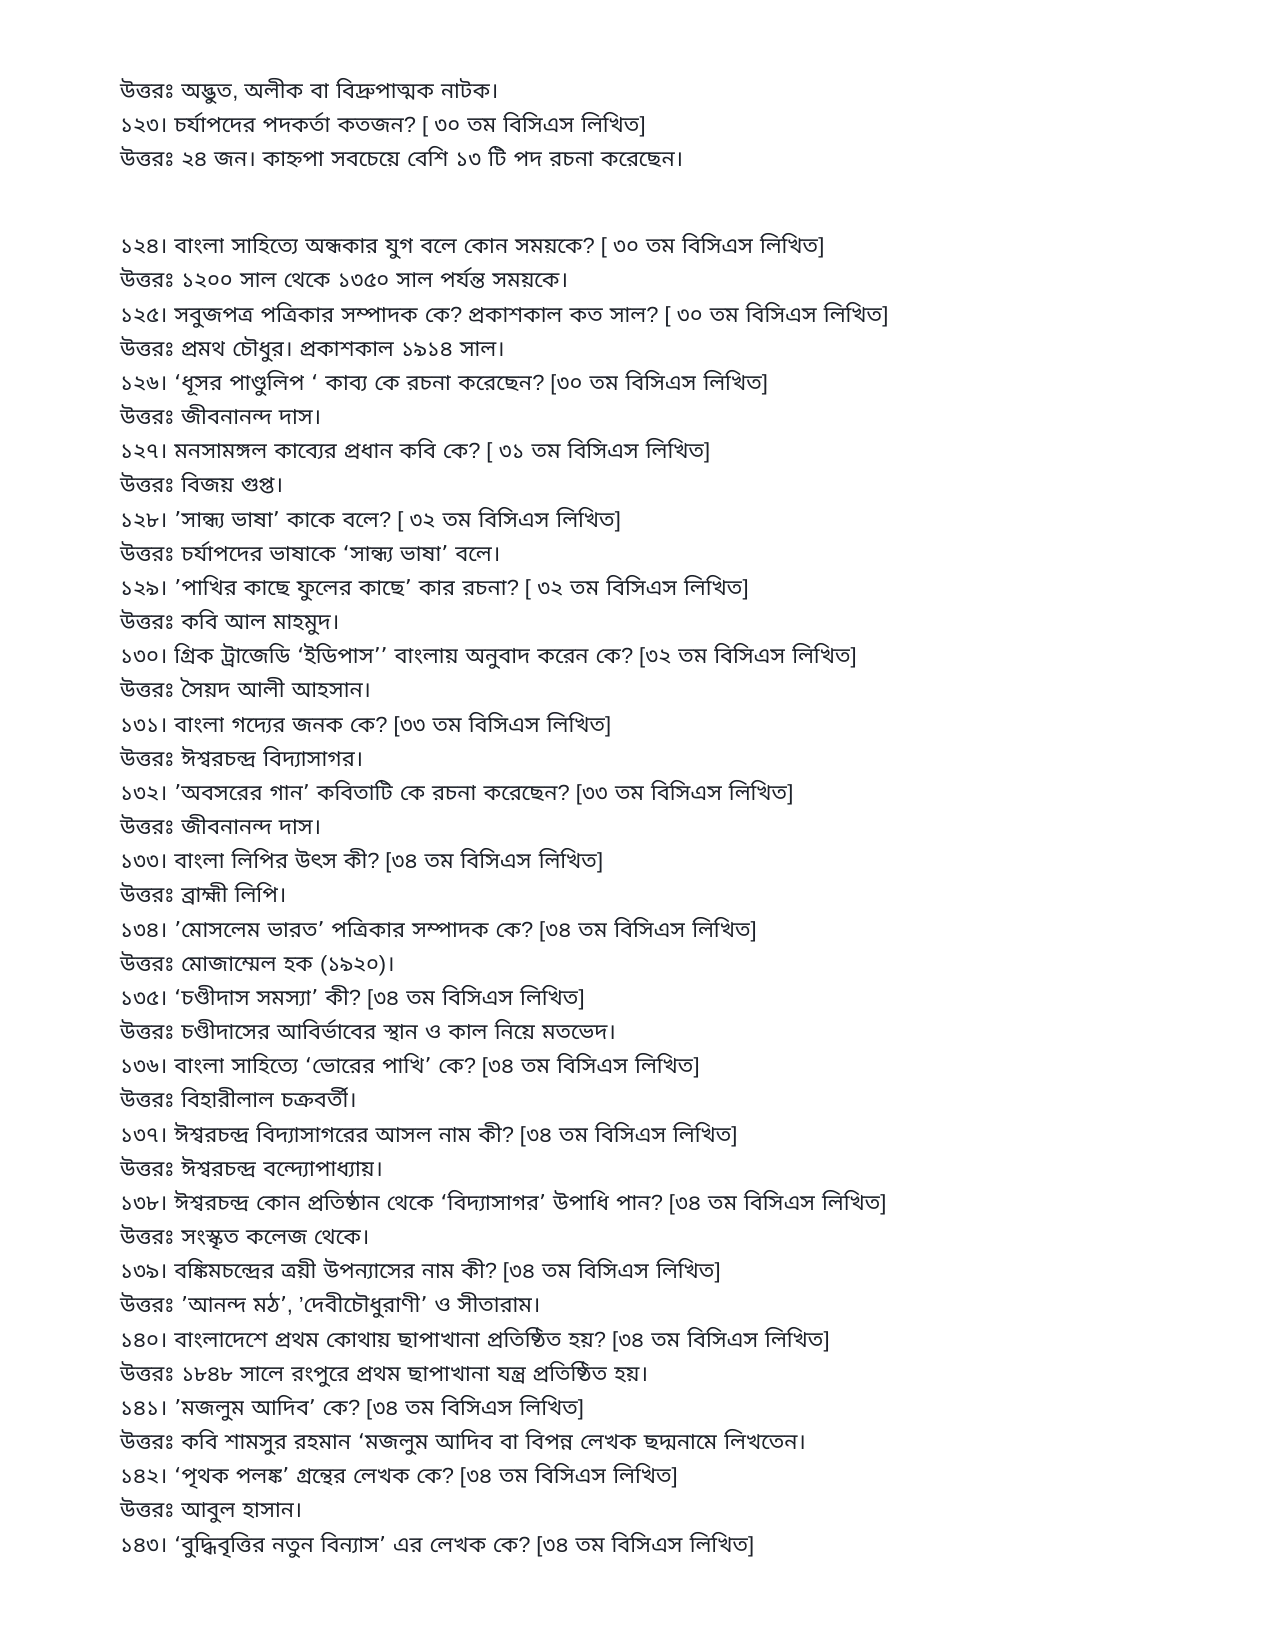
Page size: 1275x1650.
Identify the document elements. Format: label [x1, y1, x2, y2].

text [120, 75, 1200, 205]
text [120, 230, 1200, 1558]
